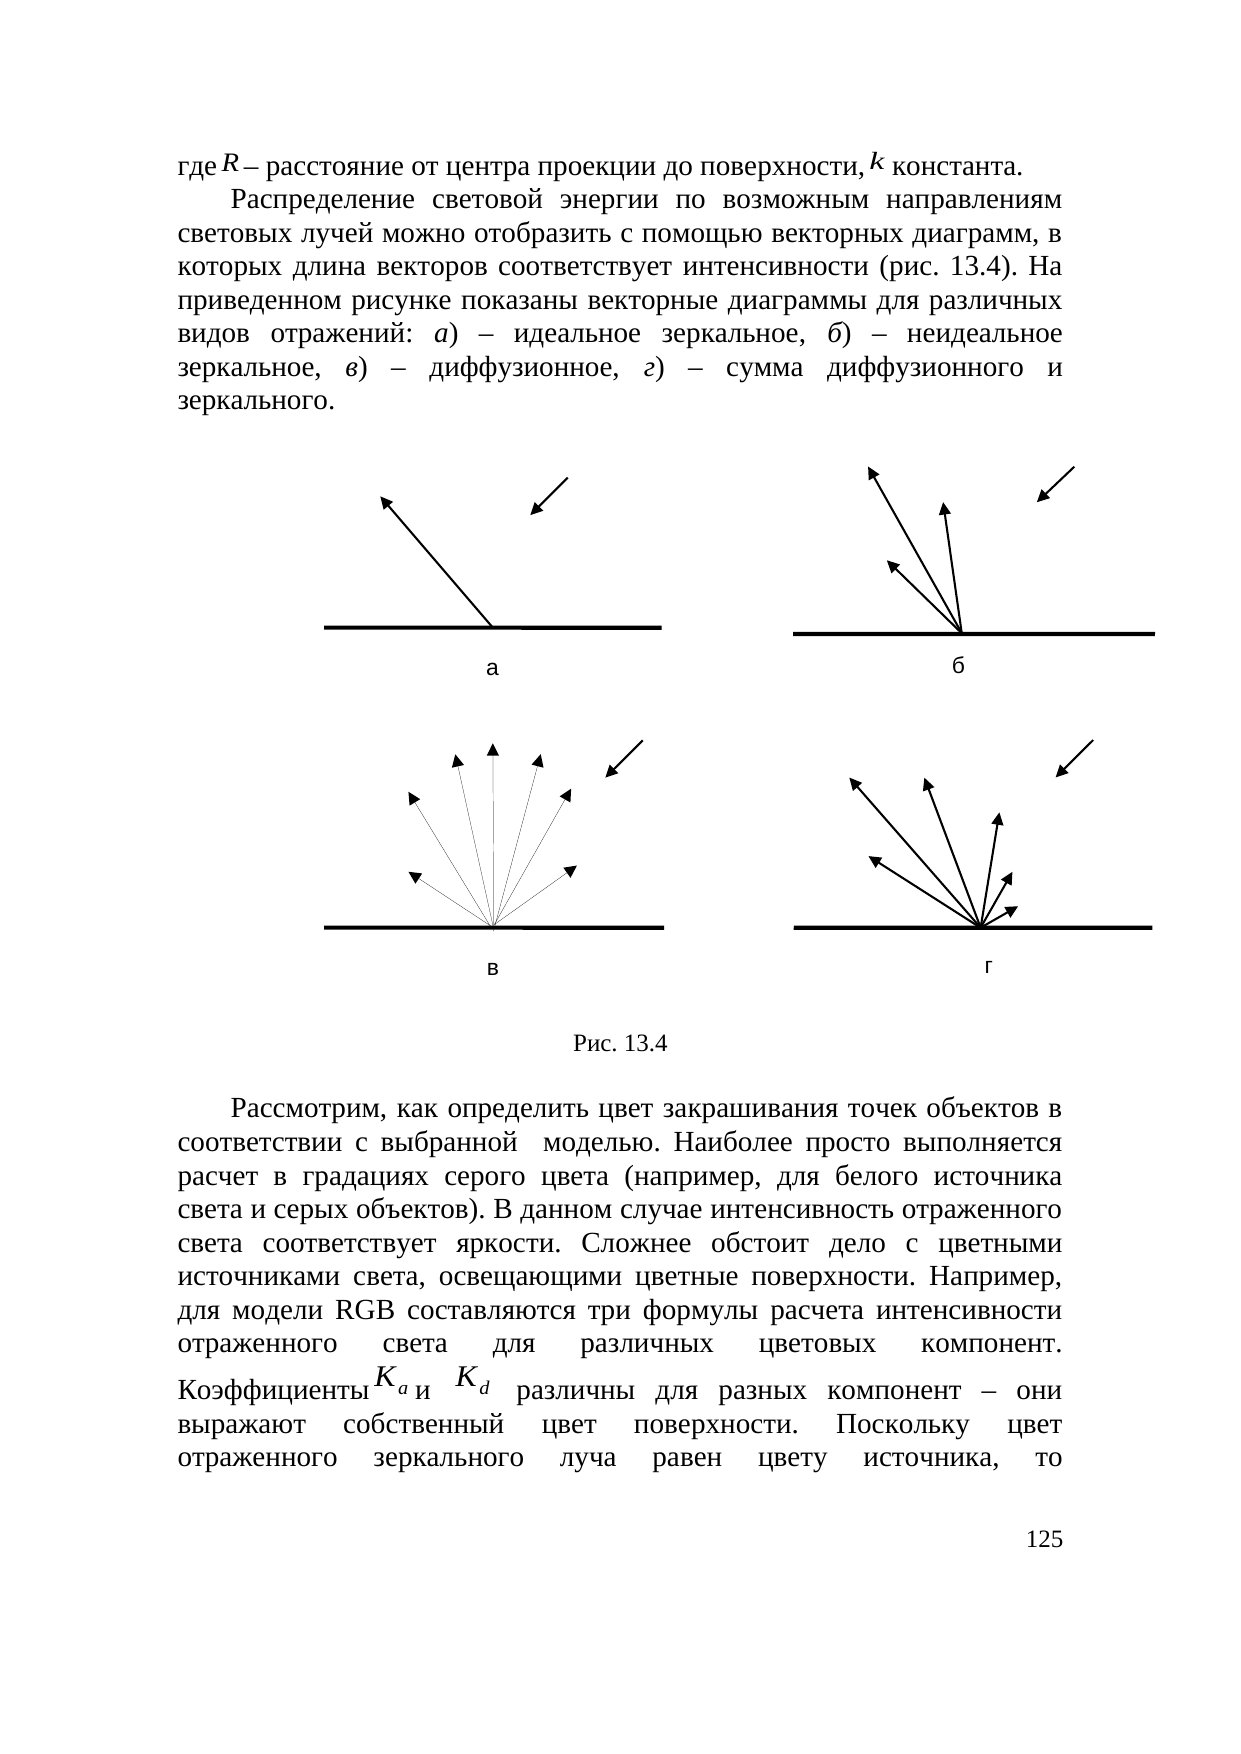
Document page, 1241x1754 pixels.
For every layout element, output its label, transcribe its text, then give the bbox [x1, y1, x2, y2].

text Распределение световой энергии по возможным направлениям световых лучей можно отобразить с помощью векторных диаграмм, в которых длина векторов соответствует интенсивности (рис. 13.4). На приведенном рисунке показаны векторные диаграммы для различных видов отражений: а) – идеальное зеркальное, б) – неидеальное зеркальное, в) – диффузионное, г) – сумма диффузионного и зеркального. [177, 181, 1063, 416]
table_cell [635, 703, 1074, 1014]
table_header [635, 450, 1074, 703]
table_header [166, 450, 635, 703]
text где– расстояние от центра проекции до поверхности,константа. [177, 148, 1063, 181]
table_cell [166, 703, 635, 1014]
text Рис. 13.4 [177, 1028, 1063, 1057]
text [177, 1091, 1063, 1473]
